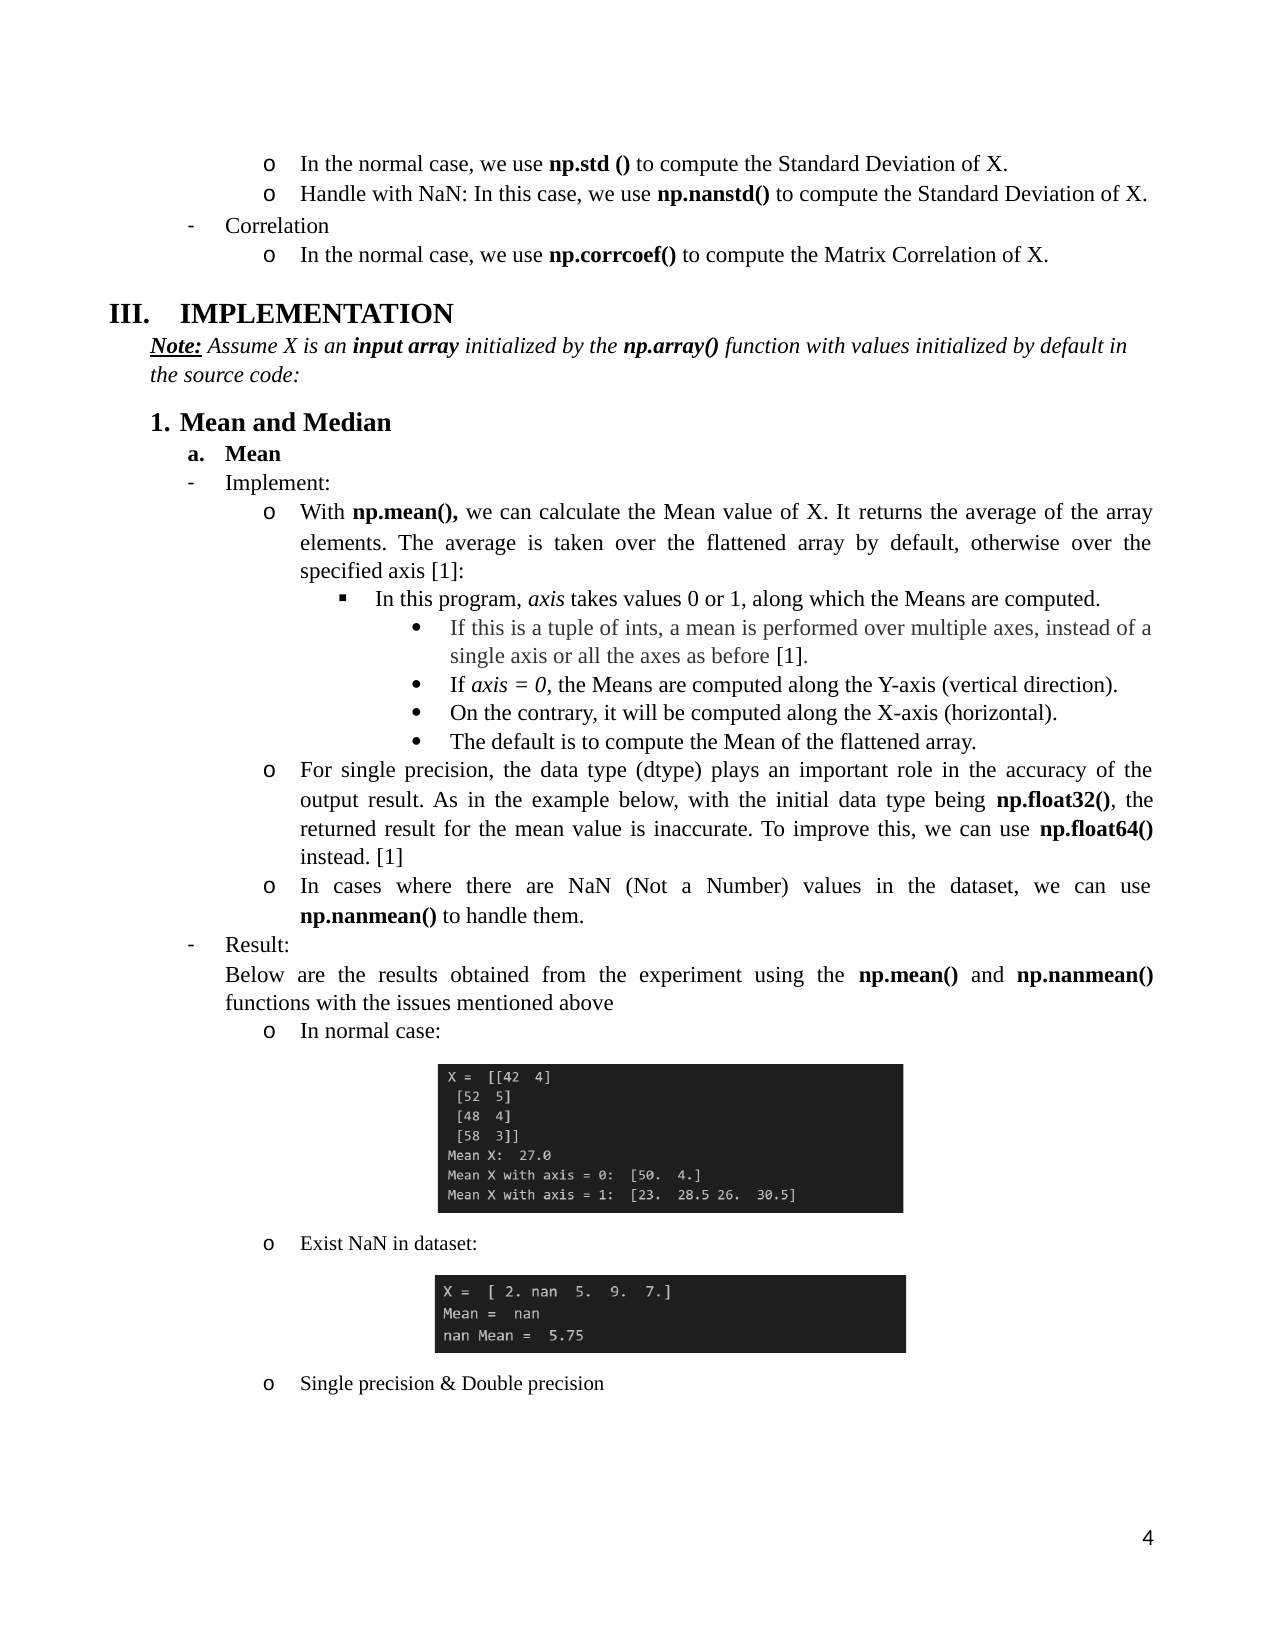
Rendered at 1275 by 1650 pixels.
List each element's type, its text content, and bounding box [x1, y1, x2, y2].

picture [437, 1064, 904, 1213]
list Single precision & Double precision [262, 1371, 1153, 1397]
list Implement: [187, 468, 1153, 496]
list Result: [187, 931, 1153, 958]
list Handle with NaN: In this case, we use np.nanstd() to compute the Standard Deviation of X. [262, 180, 1153, 209]
list In the normal case, we use np.std () to compute the Standard Deviation of X. [262, 150, 1153, 178]
list For single precision, the data type (dtype) plays an important role in the accuracy of the output result. As in the example below, with the initial data type being np.float32(), the returned result for the mean value is inaccurate. To improve this, we can use np.float64() instead. [262, 756, 1153, 870]
subtitle IMPLEMENTATION [150, 296, 1153, 330]
list In normal case: [262, 1018, 1153, 1046]
list In this program, axis takes values 0 or 1, along which the Means are computed. [337, 586, 1153, 612]
list Correlation [187, 211, 1153, 239]
list In cases where there are NaN (Not a Number) values in the dataset, we can use np.nanmean() to handle them. [262, 872, 1153, 928]
list With np.mean(), we can calculate the Mean value of X. It returns the average of the array elements. The average is taken over the flattened array by default, otherwise over the specified axis : [262, 498, 1153, 583]
subtitle Mean and Median [150, 406, 1153, 437]
list If axis = 0, the Means are computed along the Y-axis (vertical direction). [412, 671, 1153, 697]
list Mean [187, 440, 1153, 466]
text Note: Assume X is an input array initialized by the np.array() function with values initialized by default in the source code: [150, 333, 1153, 387]
list Exist NaN in dataset: [262, 1231, 1153, 1257]
list On the contrary, it will be computed along the X-axis (horizontal). [412, 699, 1153, 726]
list Below are the results obtained from the experiment using the np.mean() and np.nanmean() functions with the issues mentioned above [225, 961, 1153, 1016]
list If this is a tuple of ints, a mean is performed over multiple axes, instead of a single axis or all the axes as before . [412, 614, 1153, 669]
list The default is to compute the Mean of the flattened array. [412, 728, 1153, 754]
list In the normal case, we use np.corrcoef() to compute the Matrix Correlation of X. [262, 241, 1153, 269]
picture [434, 1275, 907, 1353]
